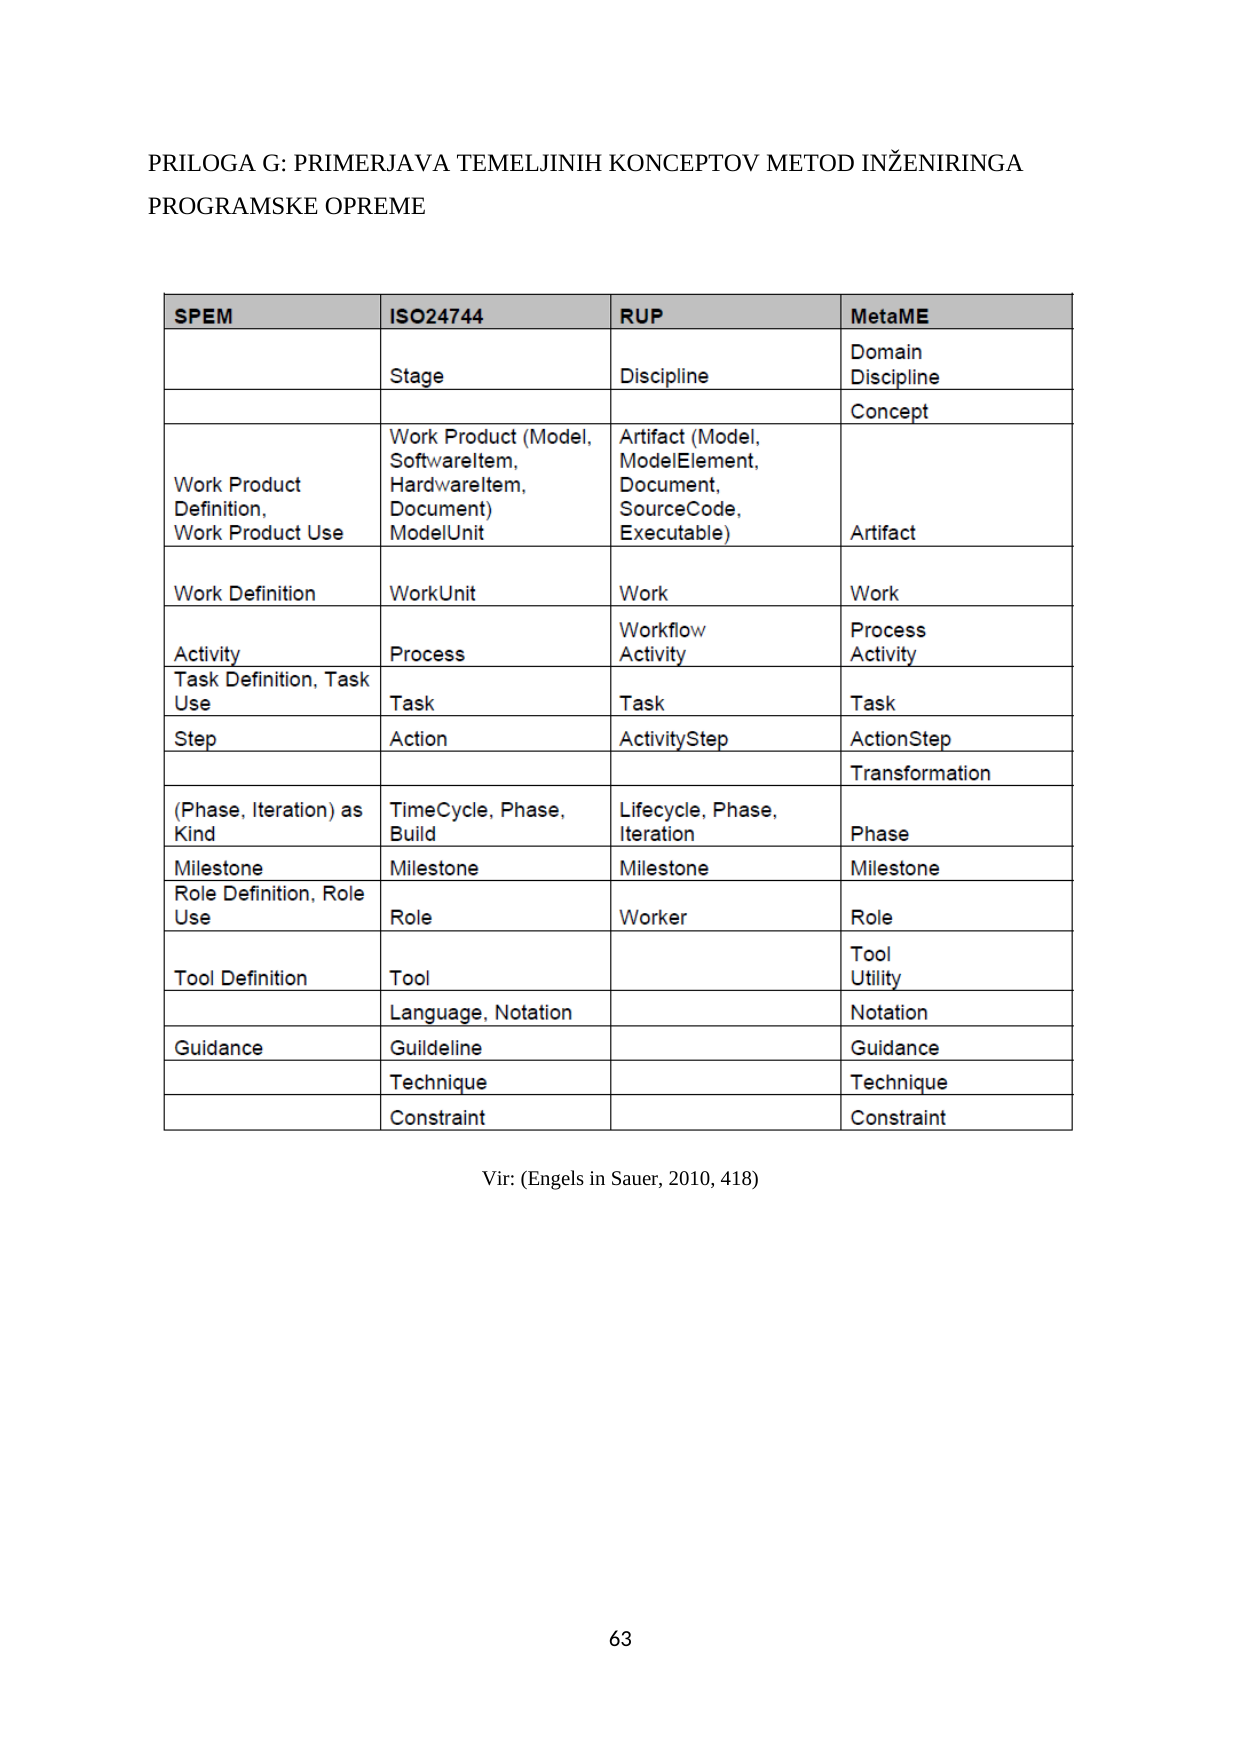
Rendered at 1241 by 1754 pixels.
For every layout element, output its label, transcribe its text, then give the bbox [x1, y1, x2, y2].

picture [158, 287, 1082, 1141]
text Vir: (Engels in Sauer, 2010, 418) [148, 1165, 1093, 1189]
text PRILOGA G: PRIMERJAVA TEMELJINIH KONCEPTOV METOD INŽENIRINGA PROGRAMSKE OPREME [148, 148, 1093, 219]
